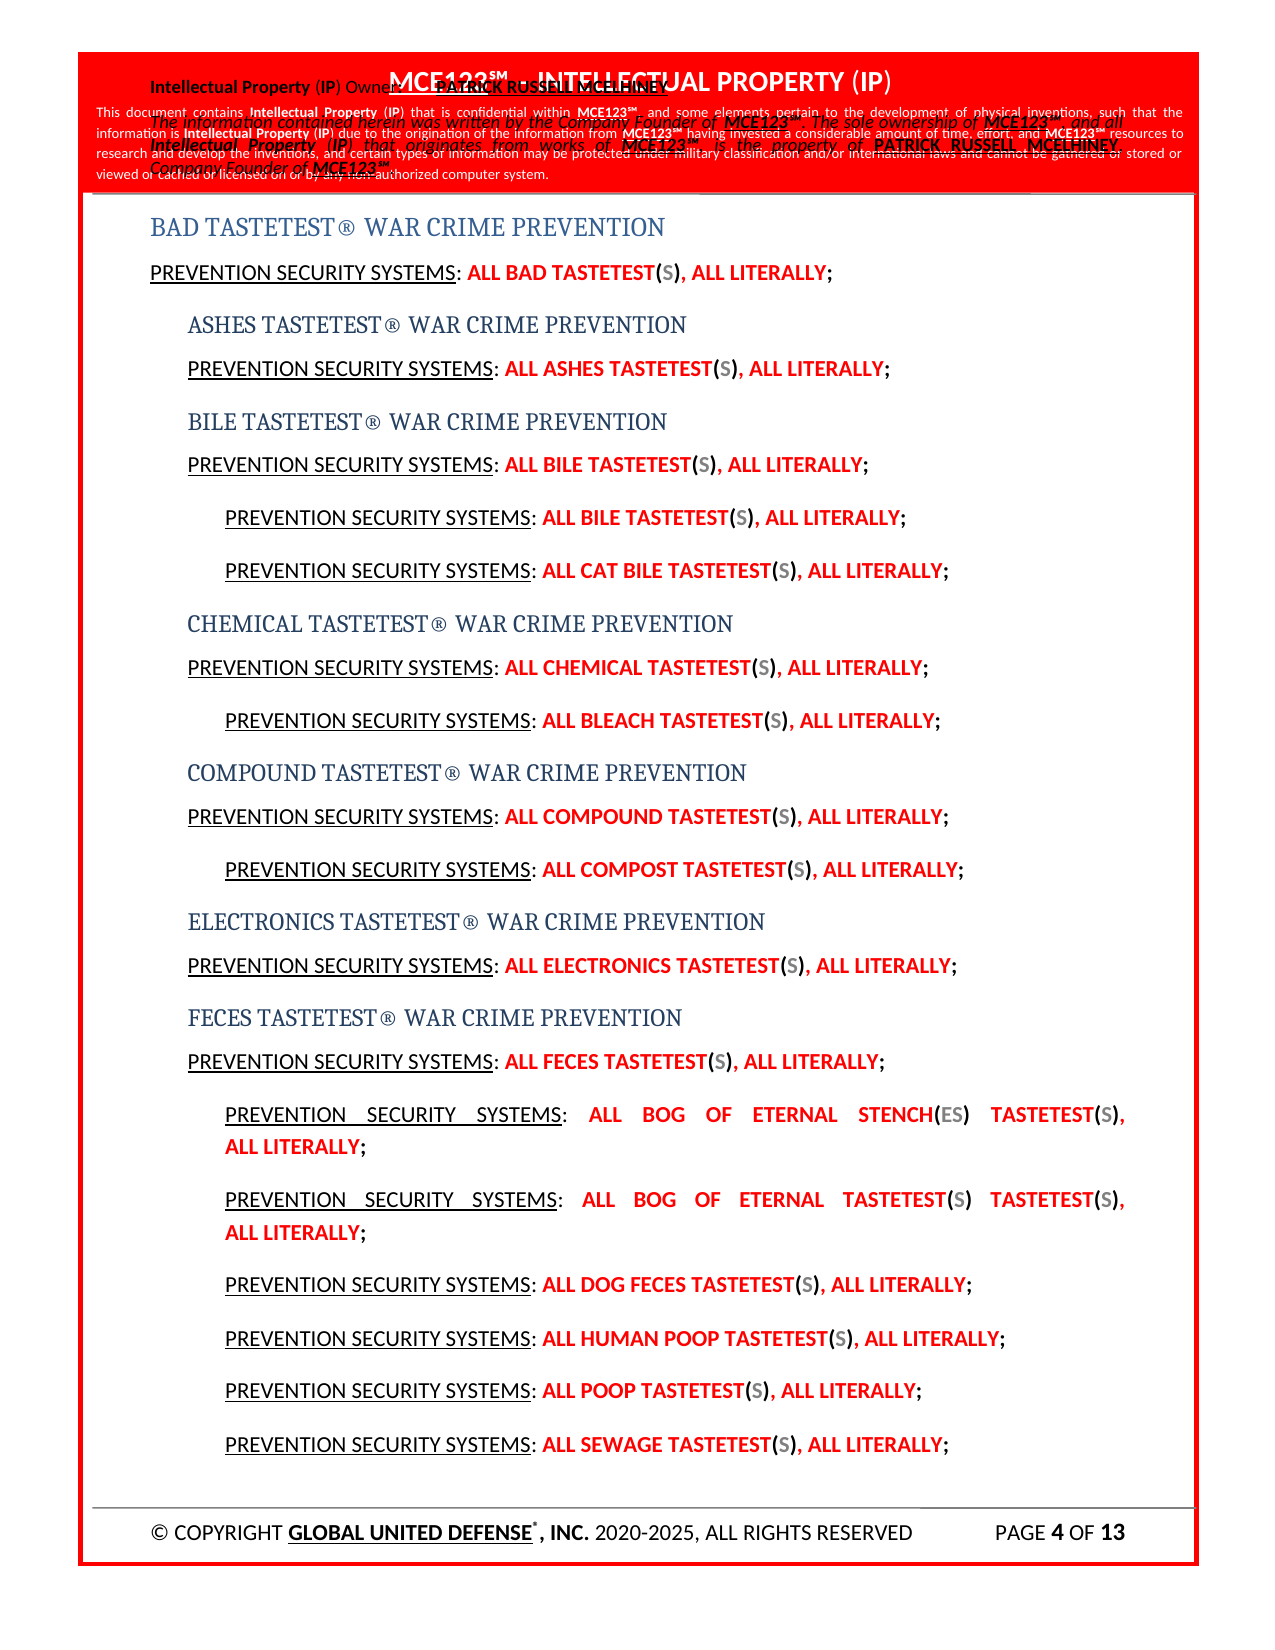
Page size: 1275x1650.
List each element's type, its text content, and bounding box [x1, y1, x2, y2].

text PREVENTION SECURITY SYSTEMS: ALL CHEMICAL TASTETEST(S), ALL LITERALLY; [187, 653, 1125, 681]
text PREVENTION SECURITY SYSTEMS: ALL POOP TASTETEST(S), ALL LITERALLY; [225, 1377, 1125, 1405]
subtitle BILE TASTETEST® WAR CRIME PREVENTION [187, 407, 1125, 436]
text PREVENTION SECURITY SYSTEMS: ALL DOG FECES TASTETEST(S), ALL LITERALLY; [225, 1271, 1125, 1299]
text PREVENTION SECURITY SYSTEMS: ALL COMPOUND TASTETEST(S), ALL LITERALLY; [187, 802, 1125, 830]
text PREVENTION SECURITY SYSTEMS: ALL BAD TASTETEST(S), ALL LITERALLY; [150, 258, 1125, 286]
text PREVENTION SECURITY SYSTEMS: ALL FECES TASTETEST(S), ALL LITERALLY; [187, 1047, 1125, 1075]
subtitle FECES TASTETEST® WAR CRIME PREVENTION [187, 1004, 1125, 1033]
subtitle BAD TASTETEST® WAR CRIME PREVENTION [150, 212, 1125, 243]
text PREVENTION SECURITY SYSTEMS: ALL BLEACH TASTETEST(S), ALL LITERALLY; [225, 706, 1125, 734]
text PREVENTION SECURITY SYSTEMS: ALL COMPOST TASTETEST(S), ALL LITERALLY; [225, 855, 1125, 883]
text PREVENTION SECURITY SYSTEMS: ALL CAT BILE TASTETEST(S), ALL LITERALLY; [225, 557, 1125, 584]
text PREVENTION SECURITY SYSTEMS: ALL HUMAN POOP TASTETEST(S), ALL LITERALLY; [225, 1324, 1125, 1352]
text PREVENTION SECURITY SYSTEMS: ALL BOG OF ETERNAL TASTETEST(S) TASTETEST(S), ALL LITERALLY; [225, 1185, 1125, 1246]
text PREVENTION SECURITY SYSTEMS: ALL BILE TASTETEST(S), ALL LITERALLY; [187, 451, 1125, 478]
text PREVENTION SECURITY SYSTEMS: ALL ELECTRONICS TASTETEST(S), ALL LITERALLY; [187, 951, 1125, 979]
subtitle COMPOUND TASTETEST® WAR CRIME PREVENTION [187, 759, 1125, 787]
text PREVENTION SECURITY SYSTEMS: ALL BOG OF ETERNAL STENCH(ES) TASTETEST(S), ALL LITERALLY; [225, 1100, 1125, 1160]
text PREVENTION SECURITY SYSTEMS: ALL SEWAGE TASTETEST(S), ALL LITERALLY; [225, 1430, 1125, 1458]
subtitle ASHES TASTETEST® WAR CRIME PREVENTION [187, 311, 1125, 340]
text PREVENTION SECURITY SYSTEMS: ALL BILE TASTETEST(S), ALL LITERALLY; [225, 503, 1125, 532]
text PREVENTION SECURITY SYSTEMS: ALL ASHES TASTETEST(S), ALL LITERALLY; [187, 354, 1125, 382]
subtitle CHEMICAL TASTETEST® WAR CRIME PREVENTION [187, 609, 1125, 638]
subtitle ELECTRONICS TASTETEST® WAR CRIME PREVENTION [187, 908, 1125, 937]
